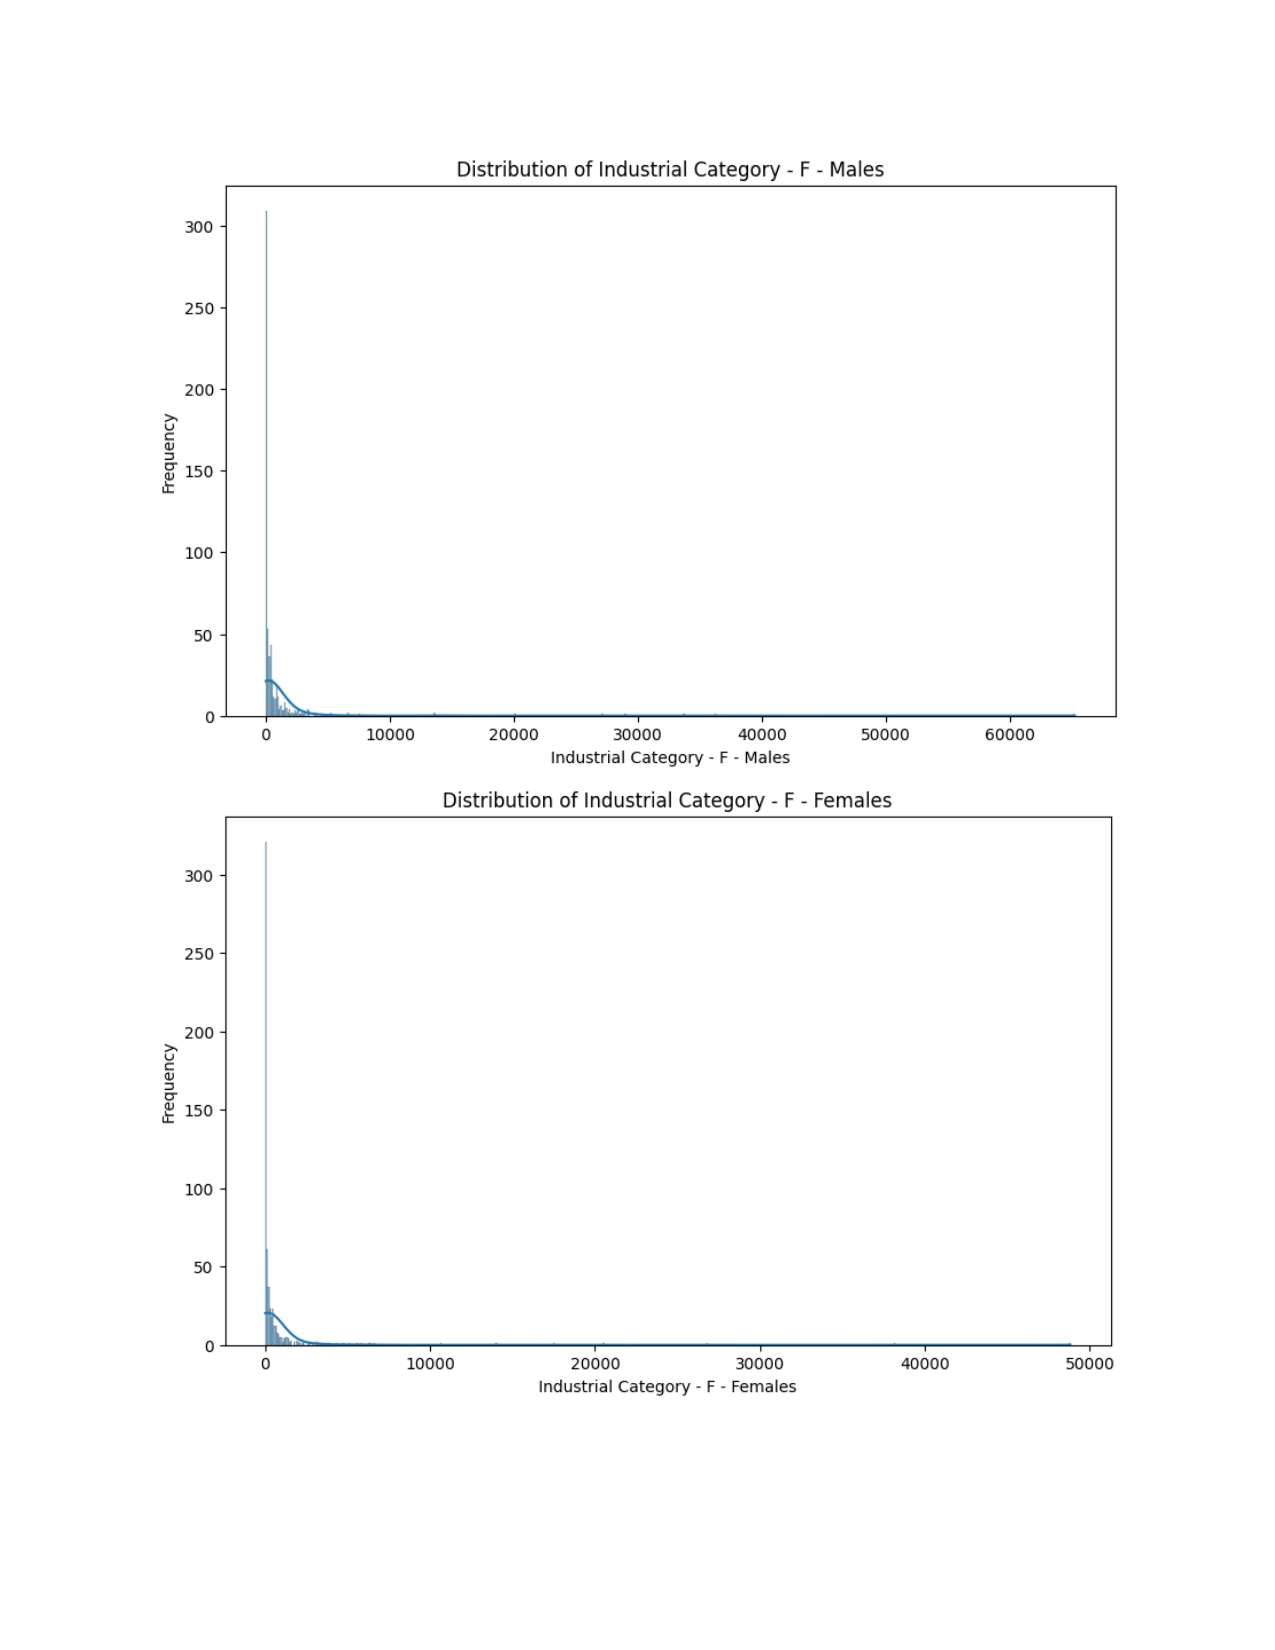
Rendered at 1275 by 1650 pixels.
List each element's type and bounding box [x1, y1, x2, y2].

picture [150, 150, 1125, 777]
picture [150, 781, 1125, 1406]
